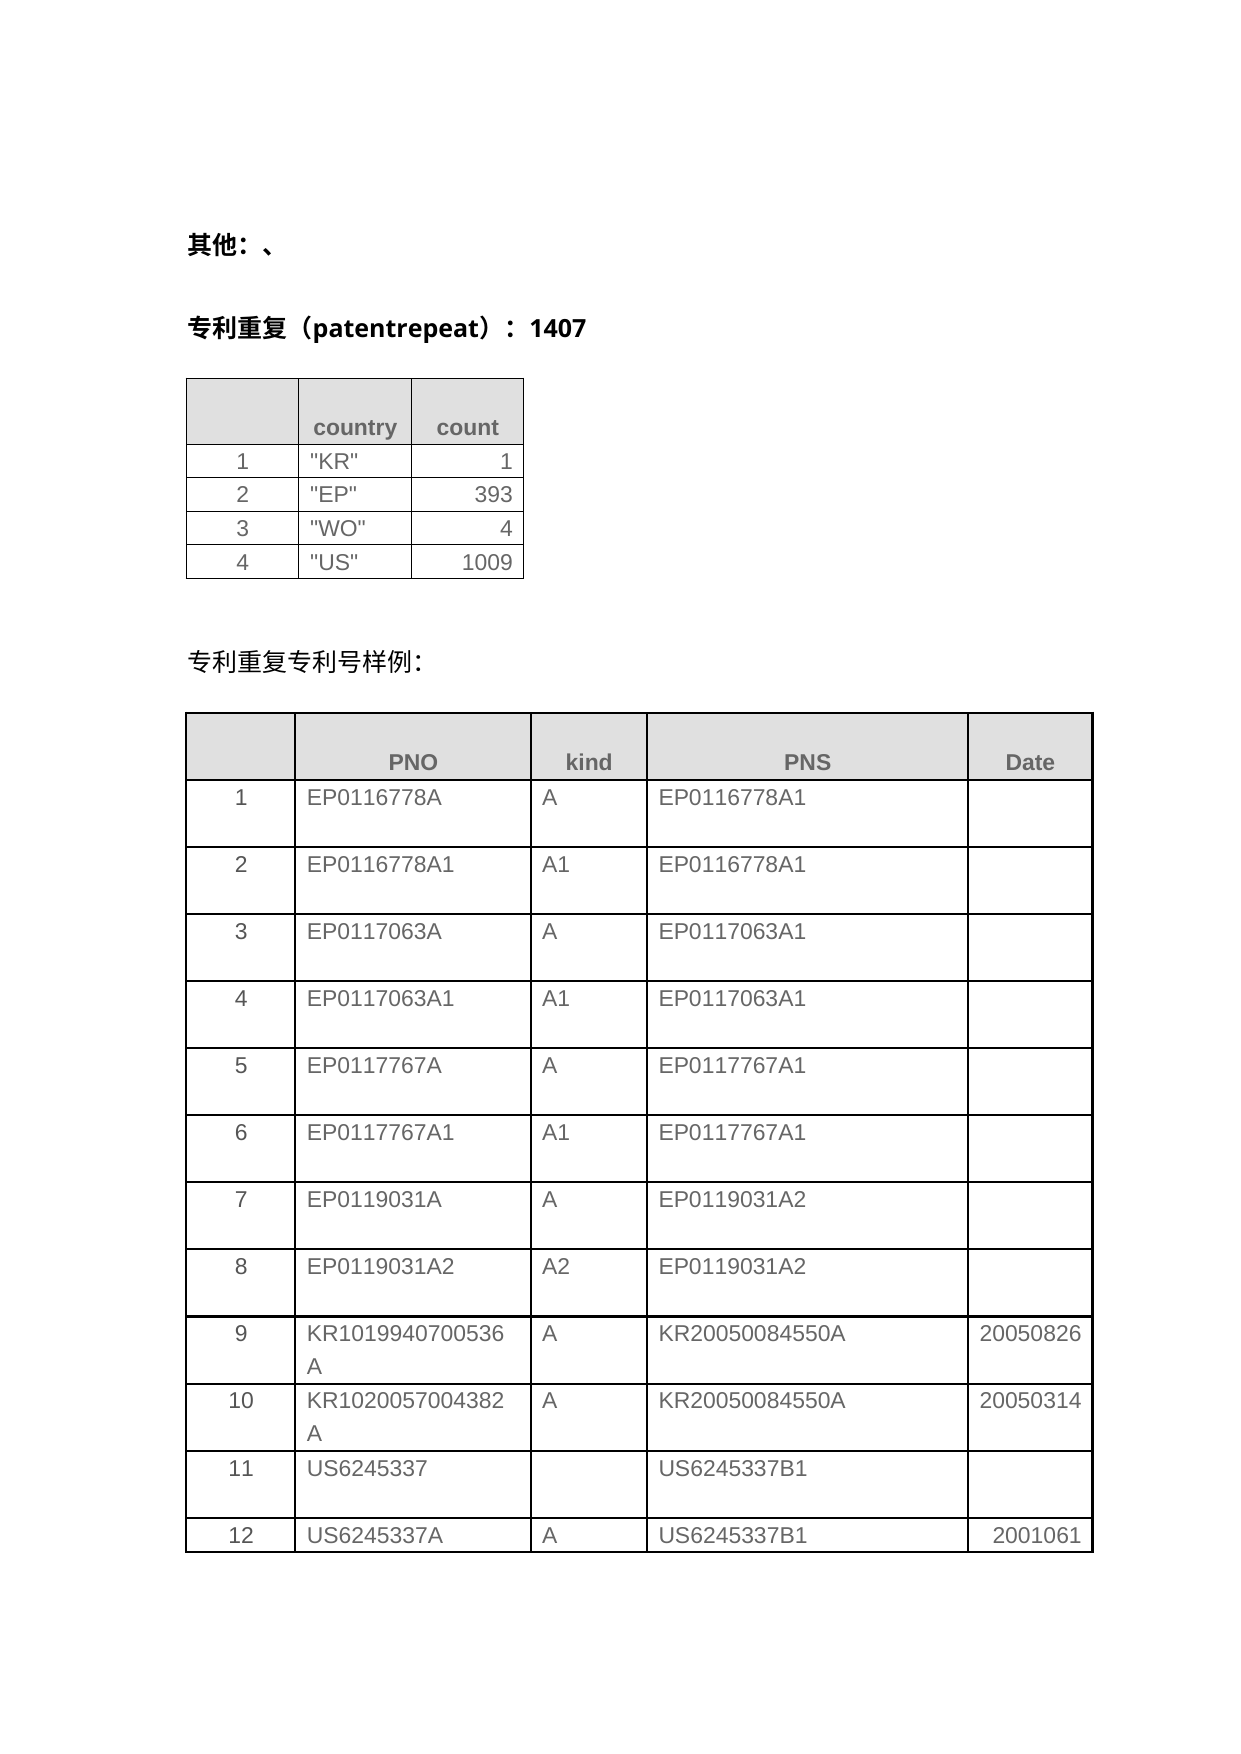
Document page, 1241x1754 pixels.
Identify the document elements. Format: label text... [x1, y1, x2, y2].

table_cell EP0116778A1 [648, 781, 967, 846]
table_cell "KR" [299, 445, 411, 477]
table_cell US6245337B1 [648, 1519, 967, 1551]
table_cell [969, 1452, 1091, 1517]
table_cell A2 [532, 1250, 646, 1315]
table_cell EP0116778A1 [296, 848, 530, 913]
table_cell A1 [532, 848, 646, 913]
table_header PNO [296, 714, 530, 779]
table_cell [969, 781, 1091, 846]
table_cell EP0119031A2 [648, 1250, 967, 1315]
table_cell A [532, 1519, 646, 1551]
table_cell [969, 915, 1091, 980]
table_cell 3 [187, 915, 294, 980]
table_cell EP0117063A1 [648, 982, 967, 1047]
table_cell EP0117063A1 [648, 915, 967, 980]
table_cell [969, 982, 1091, 1047]
table_cell EP0117063A [296, 915, 530, 980]
table_cell US6245337 [296, 1452, 530, 1517]
table_header country [299, 379, 411, 444]
table_header [187, 379, 298, 444]
table_cell 4 [412, 512, 523, 544]
table_cell 3 [187, 512, 298, 544]
table_cell 1 [187, 445, 298, 477]
table_cell 1009 [412, 545, 523, 578]
table_cell A [532, 781, 646, 846]
table_cell [532, 1452, 646, 1517]
table_header [187, 714, 294, 779]
table_header Date [969, 714, 1091, 779]
table_cell [969, 1250, 1091, 1315]
table_header kind [532, 714, 646, 779]
text 专利重复专利号样例： [187, 628, 1053, 693]
table_cell 11 [187, 1452, 294, 1517]
table_cell EP0117063A1 [296, 982, 530, 1047]
table_cell EP0116778A1 [648, 848, 967, 913]
table_cell "EP" [299, 478, 411, 511]
table_cell A [532, 1049, 646, 1114]
table_cell A [532, 1183, 646, 1248]
table_cell A [532, 915, 646, 980]
table_cell EP0117767A1 [648, 1049, 967, 1114]
table_cell KR1019940700536A [296, 1318, 530, 1382]
table_cell EP0119031A [296, 1183, 530, 1248]
table_cell 2 [187, 848, 294, 913]
table_cell [969, 848, 1091, 913]
table_cell A [532, 1318, 646, 1382]
table_cell US6245337A [296, 1519, 530, 1551]
table_cell 2001061 [969, 1519, 1091, 1551]
table_cell 2 [187, 478, 298, 511]
table_cell EP0117767A1 [296, 1116, 530, 1181]
table_cell [969, 1116, 1091, 1181]
table_cell EP0119031A2 [296, 1250, 530, 1315]
table_cell 6 [187, 1116, 294, 1181]
table_cell 7 [187, 1183, 294, 1248]
table_cell 10 [187, 1385, 294, 1449]
table_cell KR20050084550A [648, 1385, 967, 1449]
table_cell KR1020057004382A [296, 1385, 530, 1449]
table_cell A1 [532, 1116, 646, 1181]
table_cell US6245337B1 [648, 1452, 967, 1517]
table_cell 5 [187, 1049, 294, 1114]
table_cell 4 [187, 545, 298, 578]
text 其他：、 [187, 211, 1053, 276]
table_cell EP0117767A [296, 1049, 530, 1114]
table_cell 4 [187, 982, 294, 1047]
table_cell 1 [187, 781, 294, 846]
table_cell 12 [187, 1519, 294, 1551]
table_cell EP0119031A2 [648, 1183, 967, 1248]
table_cell 20050826 [969, 1318, 1091, 1382]
table_cell 1 [412, 445, 523, 477]
table_cell "US" [299, 545, 411, 578]
table_cell 20050314 [969, 1385, 1091, 1449]
table_cell [969, 1183, 1091, 1248]
table_cell A1 [532, 982, 646, 1047]
table_cell KR20050084550A [648, 1318, 967, 1382]
table_cell EP0116778A [296, 781, 530, 846]
table_header PNS [648, 714, 967, 779]
table_cell EP0117767A1 [648, 1116, 967, 1181]
table_cell 8 [187, 1250, 294, 1315]
table_cell "WO" [299, 512, 411, 544]
table_header count [412, 379, 523, 444]
table_cell A [532, 1385, 646, 1449]
text 专利重复（patentrepeat）：1407 [187, 294, 1053, 359]
table_cell 9 [187, 1318, 294, 1382]
table_cell 393 [412, 478, 523, 511]
table_cell [969, 1049, 1091, 1114]
